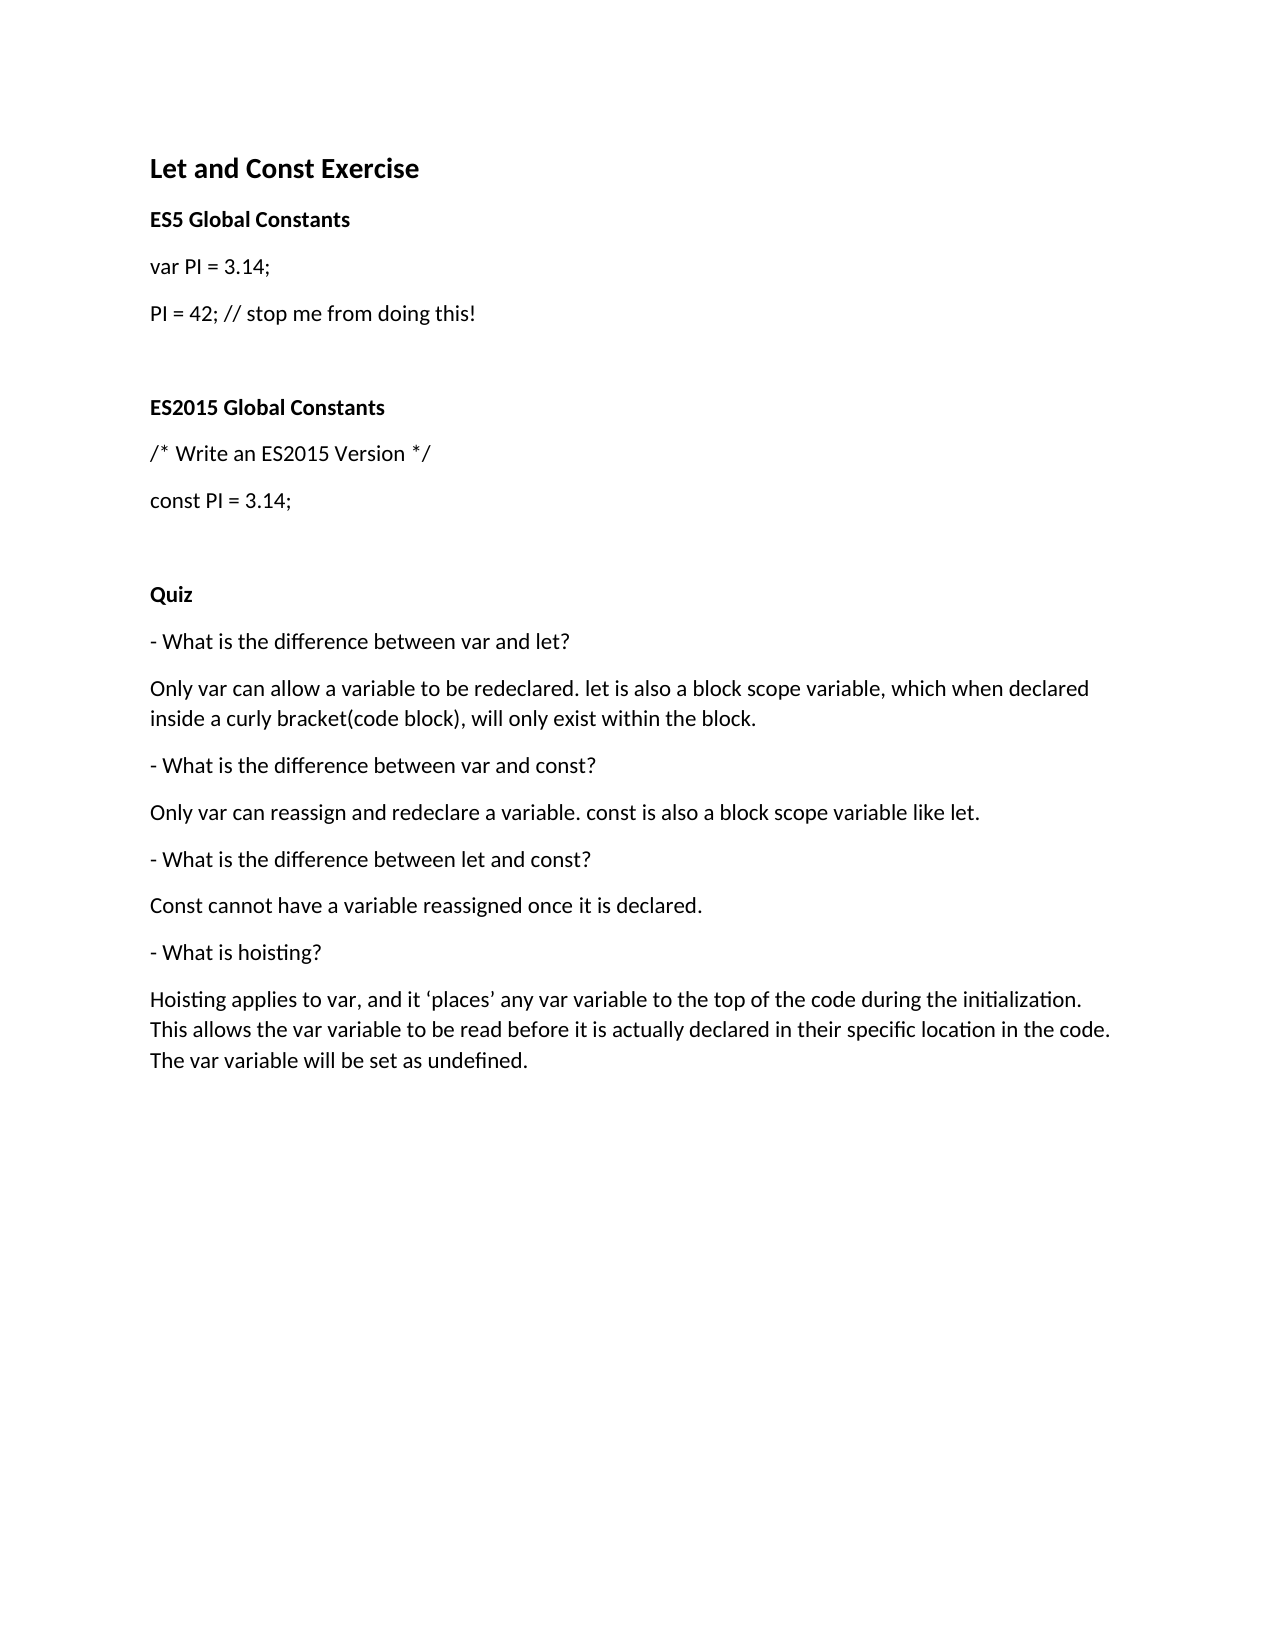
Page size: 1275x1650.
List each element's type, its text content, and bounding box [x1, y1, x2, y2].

text - What is the difference between var and let? [150, 627, 1125, 655]
text ES2015 Global Constants [150, 393, 1125, 421]
text - What is hoisting? [150, 938, 1125, 966]
text - What is the difference between var and const? [150, 751, 1125, 779]
text const PI = 3.14; [150, 486, 1125, 514]
text Let and Const Exercise [150, 150, 1125, 186]
text Only var can reassign and redeclare a variable. const is also a block scope variable like let. [150, 798, 1125, 826]
text Quiz [150, 580, 1125, 608]
text Const cannot have a variable reassigned once it is declared. [150, 892, 1125, 919]
text Only var can allow a variable to be redeclared. let is also a block scope variable, which when declared inside a curly bracket(code block), will only exist within the block. [150, 674, 1125, 732]
text ES5 Global Constants [150, 205, 1125, 233]
text /* Write an ES2015 Version */ [150, 439, 1125, 467]
text var PI = 3.14; [150, 252, 1125, 280]
text Hoisting applies to var, and it ‘places’ any var variable to the top of the code during the initialization. This allows the var variable to be read before it is actually declared in their specific location in the code. The var variable will be set as undefined. [150, 985, 1125, 1074]
text - What is the difference between let and const? [150, 845, 1125, 873]
text PI = 42; // stop me from doing this! [150, 299, 1125, 327]
